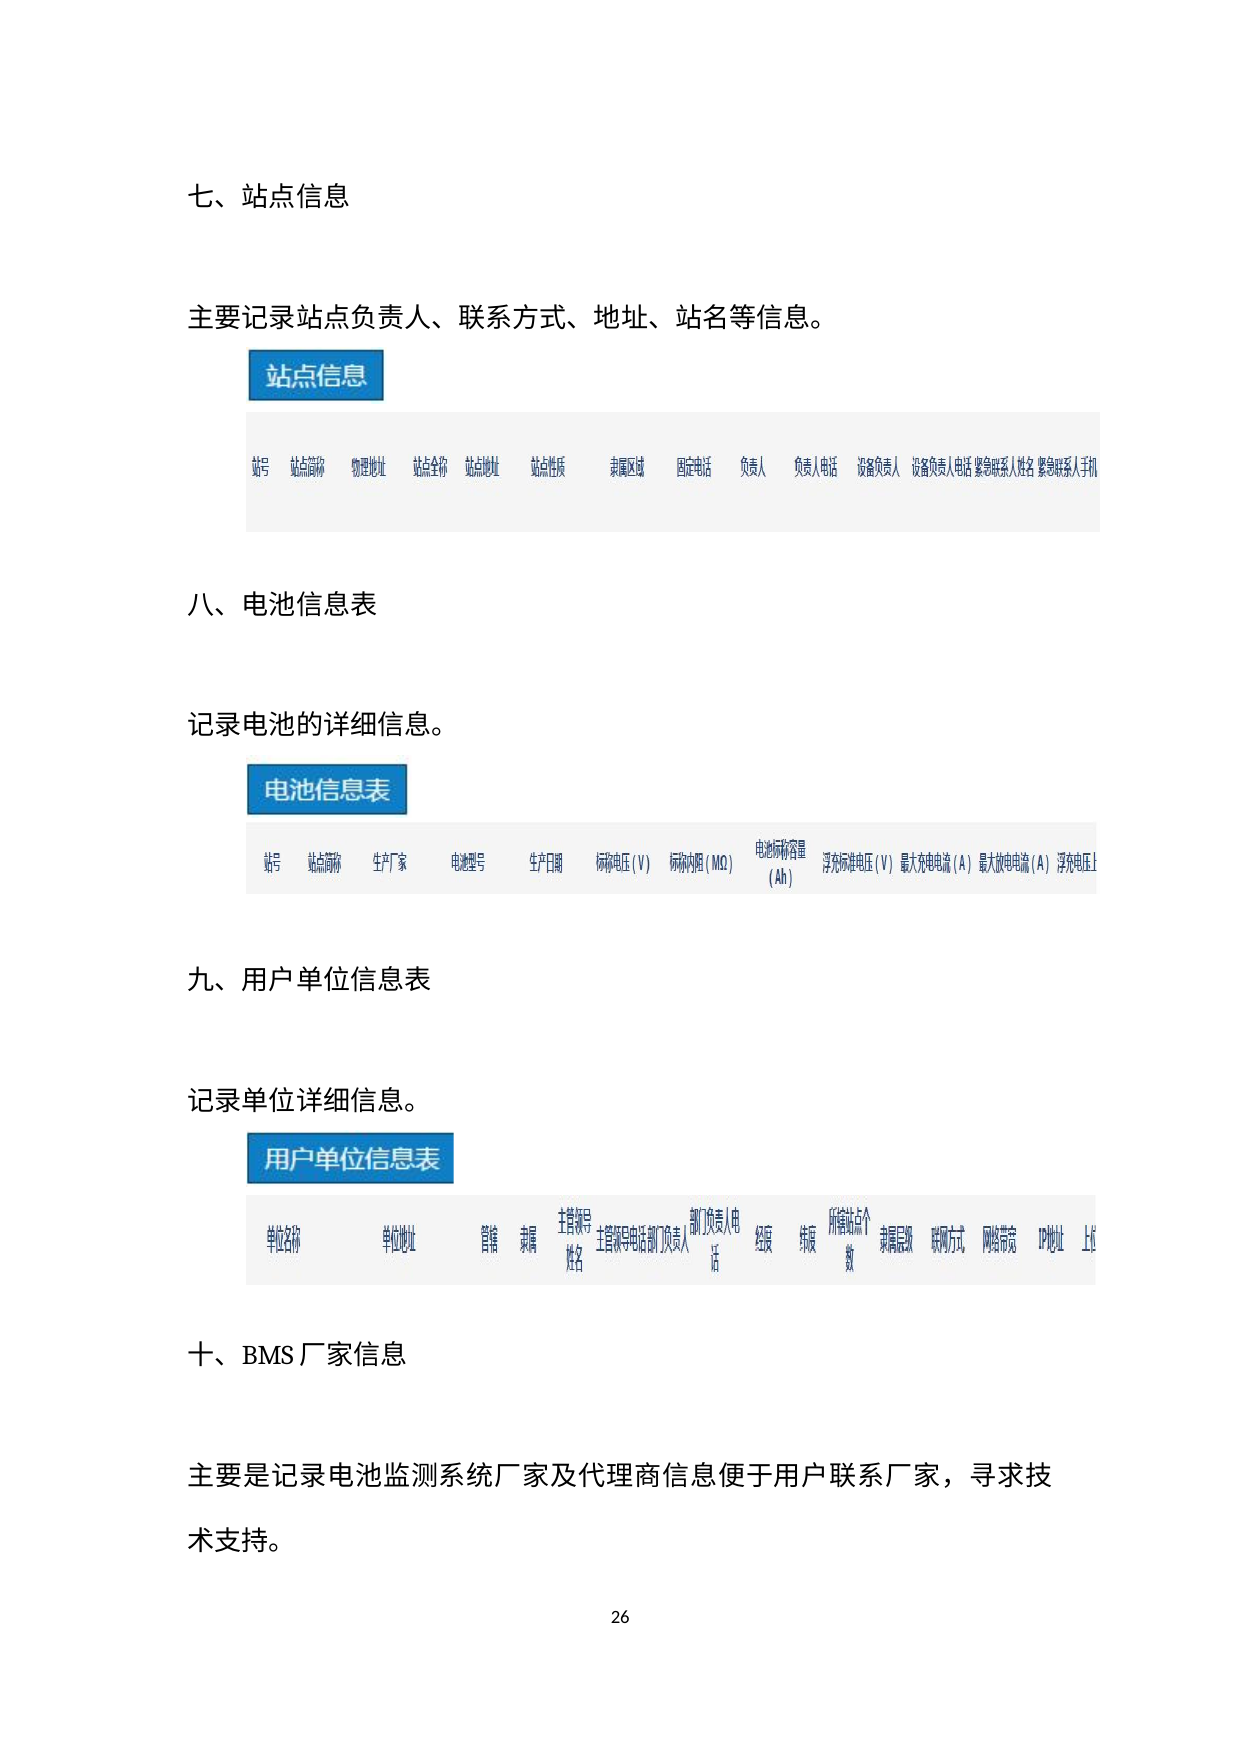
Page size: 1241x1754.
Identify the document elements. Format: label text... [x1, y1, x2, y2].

text 主要是记录电池监测系统厂家及代理商信息便于用户联系厂家，寻求技术支持。 [187, 1441, 1053, 1571]
text 主要记录站点负责人、联系方式、地址、站名等信息。 [187, 283, 1053, 348]
subtitle 七、站点信息 [187, 162, 1053, 227]
subtitle 十、BMS厂家信息 [187, 1320, 1053, 1385]
picture [246, 1195, 1097, 1285]
subtitle 八、电池信息表 [187, 570, 1053, 635]
picture [246, 412, 1100, 532]
picture [246, 755, 412, 818]
picture [246, 1130, 454, 1187]
picture [246, 820, 1100, 894]
text 记录单位详细信息。 [187, 1066, 1053, 1131]
picture [246, 347, 387, 404]
text 记录电池的详细信息。 [187, 691, 1053, 756]
subtitle 九、用户单位信息表 [187, 945, 1053, 1010]
